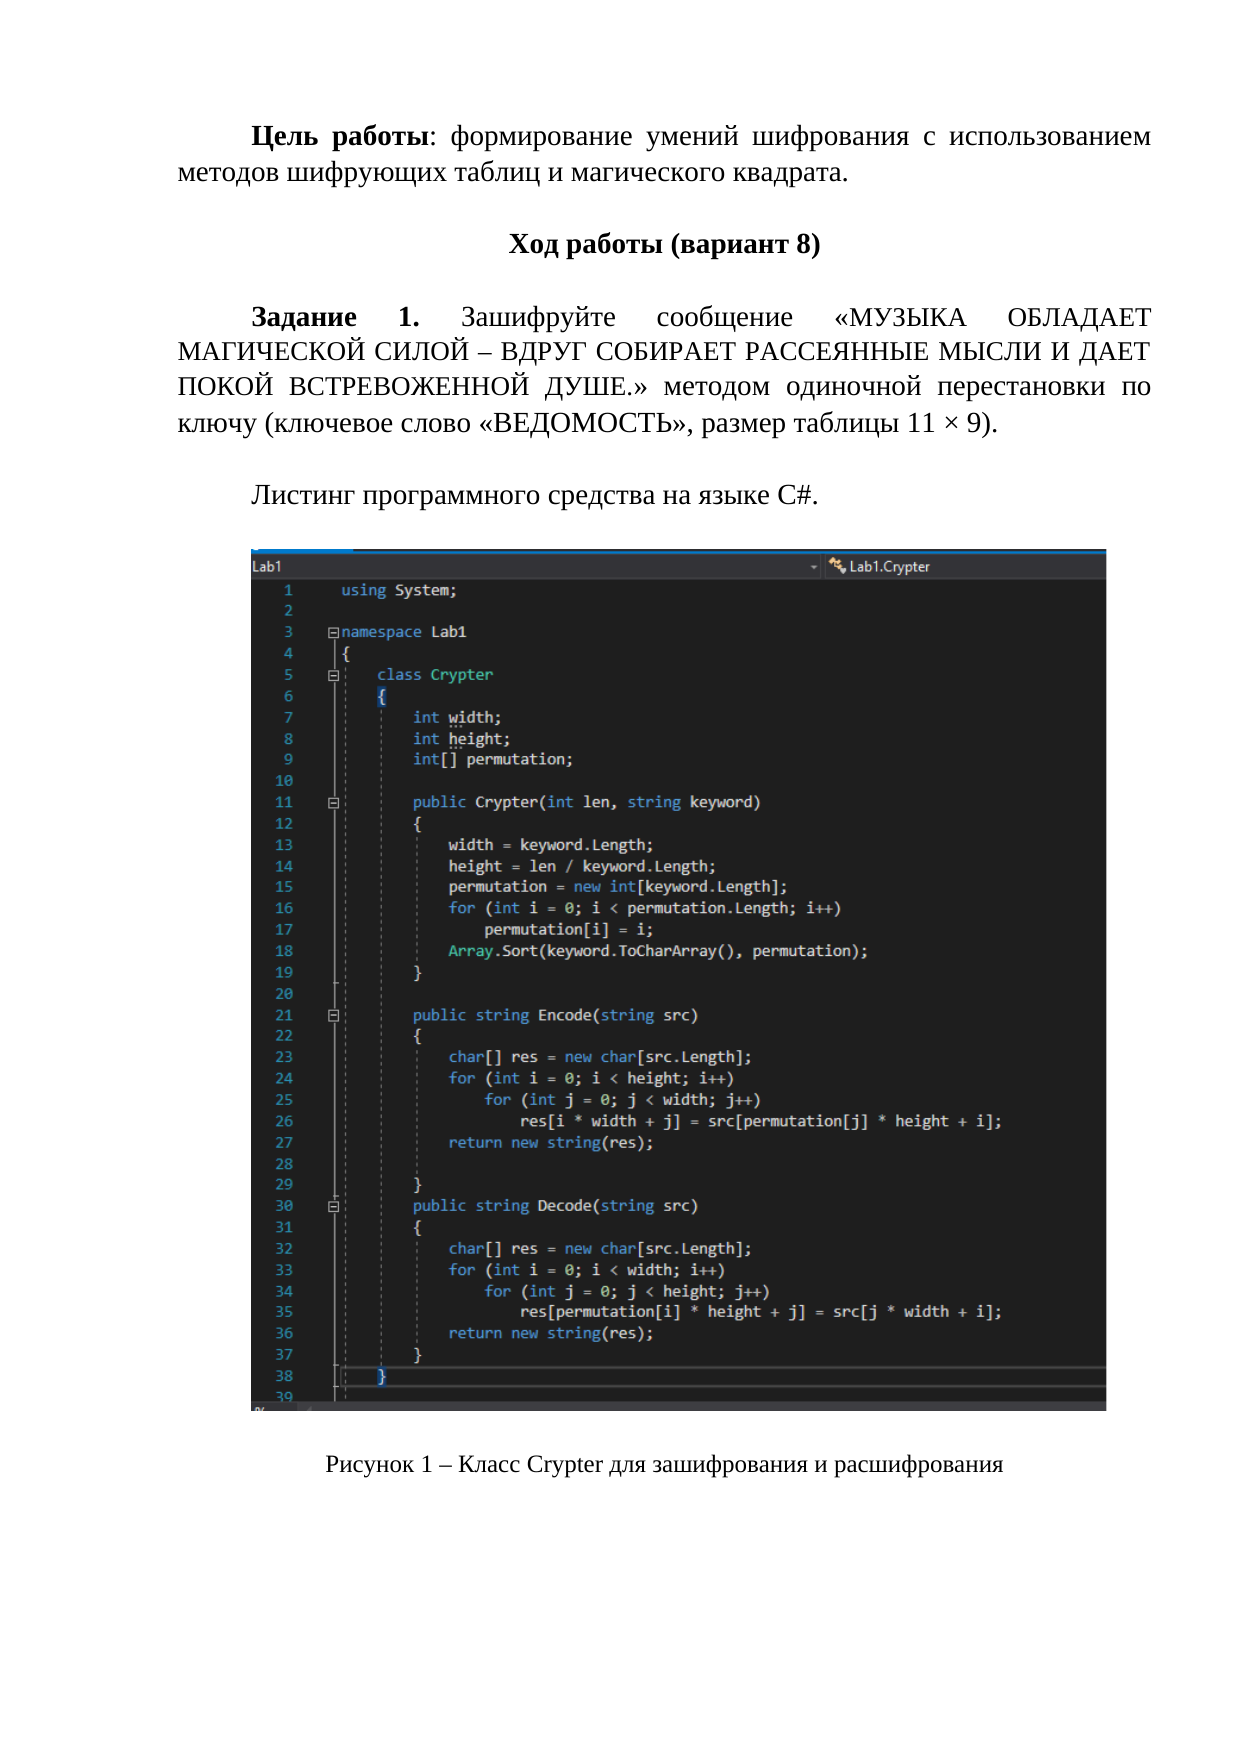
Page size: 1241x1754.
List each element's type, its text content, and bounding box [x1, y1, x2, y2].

picture [251, 549, 1107, 1411]
text Цель работы: формирование умений шифрования с использованием методов шифрующих таблиц и магического квадрата. [177, 118, 1152, 188]
text Ход работы (вариант 8) [177, 227, 1152, 260]
text Листинг программного средства на языке С#. [177, 477, 1152, 511]
text Рисунок 1 – Класс Crypter для зашифрования и расшифрования [177, 1449, 1152, 1478]
text Задание 1. Зашифруйте сообщение «МУЗЫКА ОБЛАДАЕТ МАГИЧЕСКОЙ СИЛОЙ – ВДРУГ СОБИРАЕТ РАССЕЯННЫЕ МЫСЛИ И ДАЕТ ПОКОЙ ВСТРЕВОЖЕННОЙ ДУШЕ.» методом одиночной перестановки по ключу (ключевое слово «ВЕДОМОСТЬ», размер таблицы 11 × 9). [177, 299, 1152, 438]
